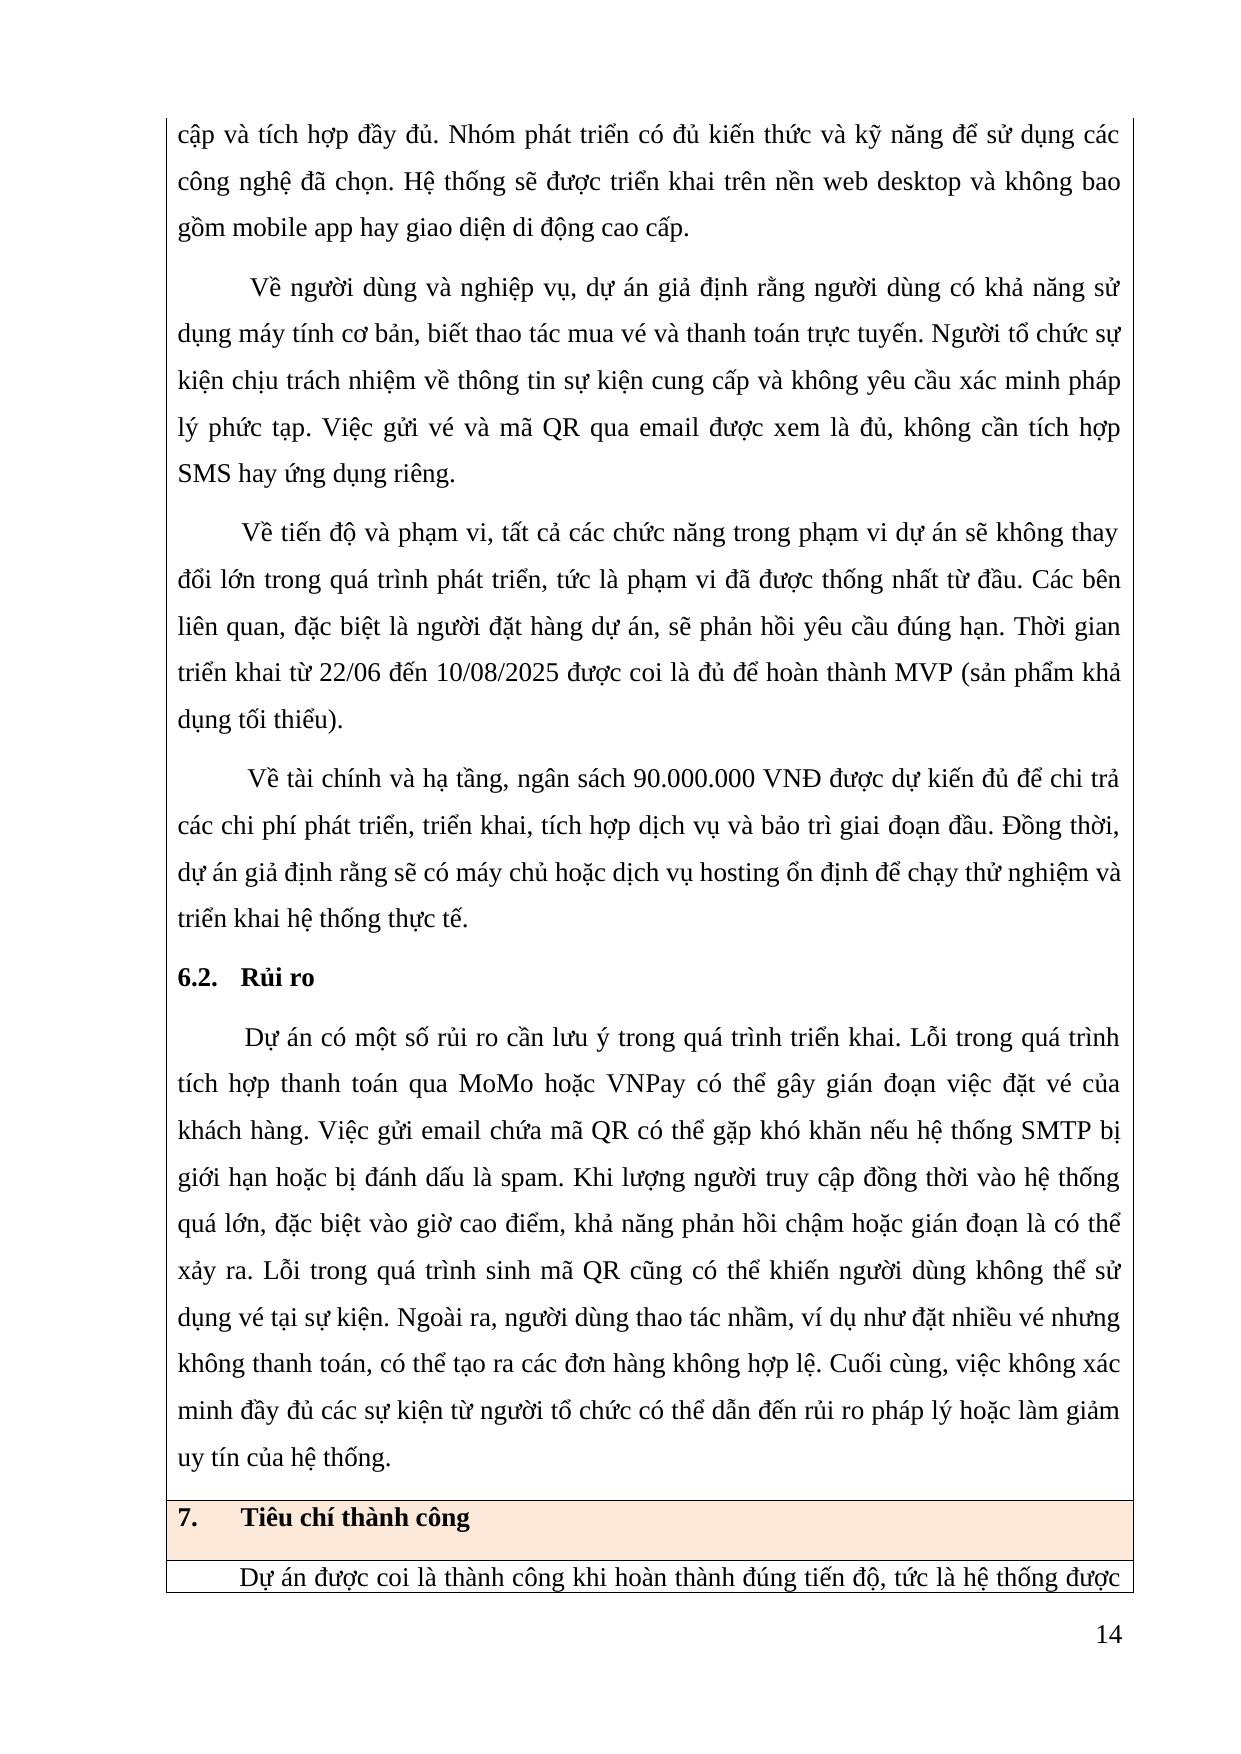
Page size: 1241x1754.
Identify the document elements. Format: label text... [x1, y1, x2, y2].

table_cell Rủi ro [229, 961, 1133, 1021]
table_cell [167, 1561, 1133, 1592]
table_cell Dự án có một số rủi ro cần lưu ý trong quá trình triển khai. Lỗi trong quá trình tích hợp thanh toán qua MoMo hoặc VNPay có thể gây gián đoạn việc đặt vé của khách hàng. Việc gửi email chứa mã QR có thể gặp khó khăn nếu hệ thống SMTP bị giới hạn hoặc bị đánh dấu là spam. Khi lượng người truy cập đồng thời vào hệ thống quá lớn, đặc biệt vào giờ cao điểm, khả năng phản hồi chậm hoặc gián đoạn là có thể xảy ra. Lỗi trong quá trình sinh mã QR cũng có thể khiến người dùng không thể sử dụng vé tại sự kiện. Ngoài ra, người dùng thao tác nhầm, ví dụ như đặt nhiều vé nhưng không thanh toán, có thể tạo ra các đơn hàng không hợp lệ. Cuối cùng, việc không xác minh đầy đủ các sự kiện từ người tổ chức có thể dẫn đến rủi ro pháp lý hoặc làm giảm uy tín của hệ thống. [167, 1021, 1133, 1500]
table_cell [167, 118, 1133, 961]
table_cell 7. [167, 1501, 229, 1560]
table_cell Tiêu chí thành công [229, 1501, 1133, 1560]
table_cell 6.2. [167, 961, 229, 1021]
